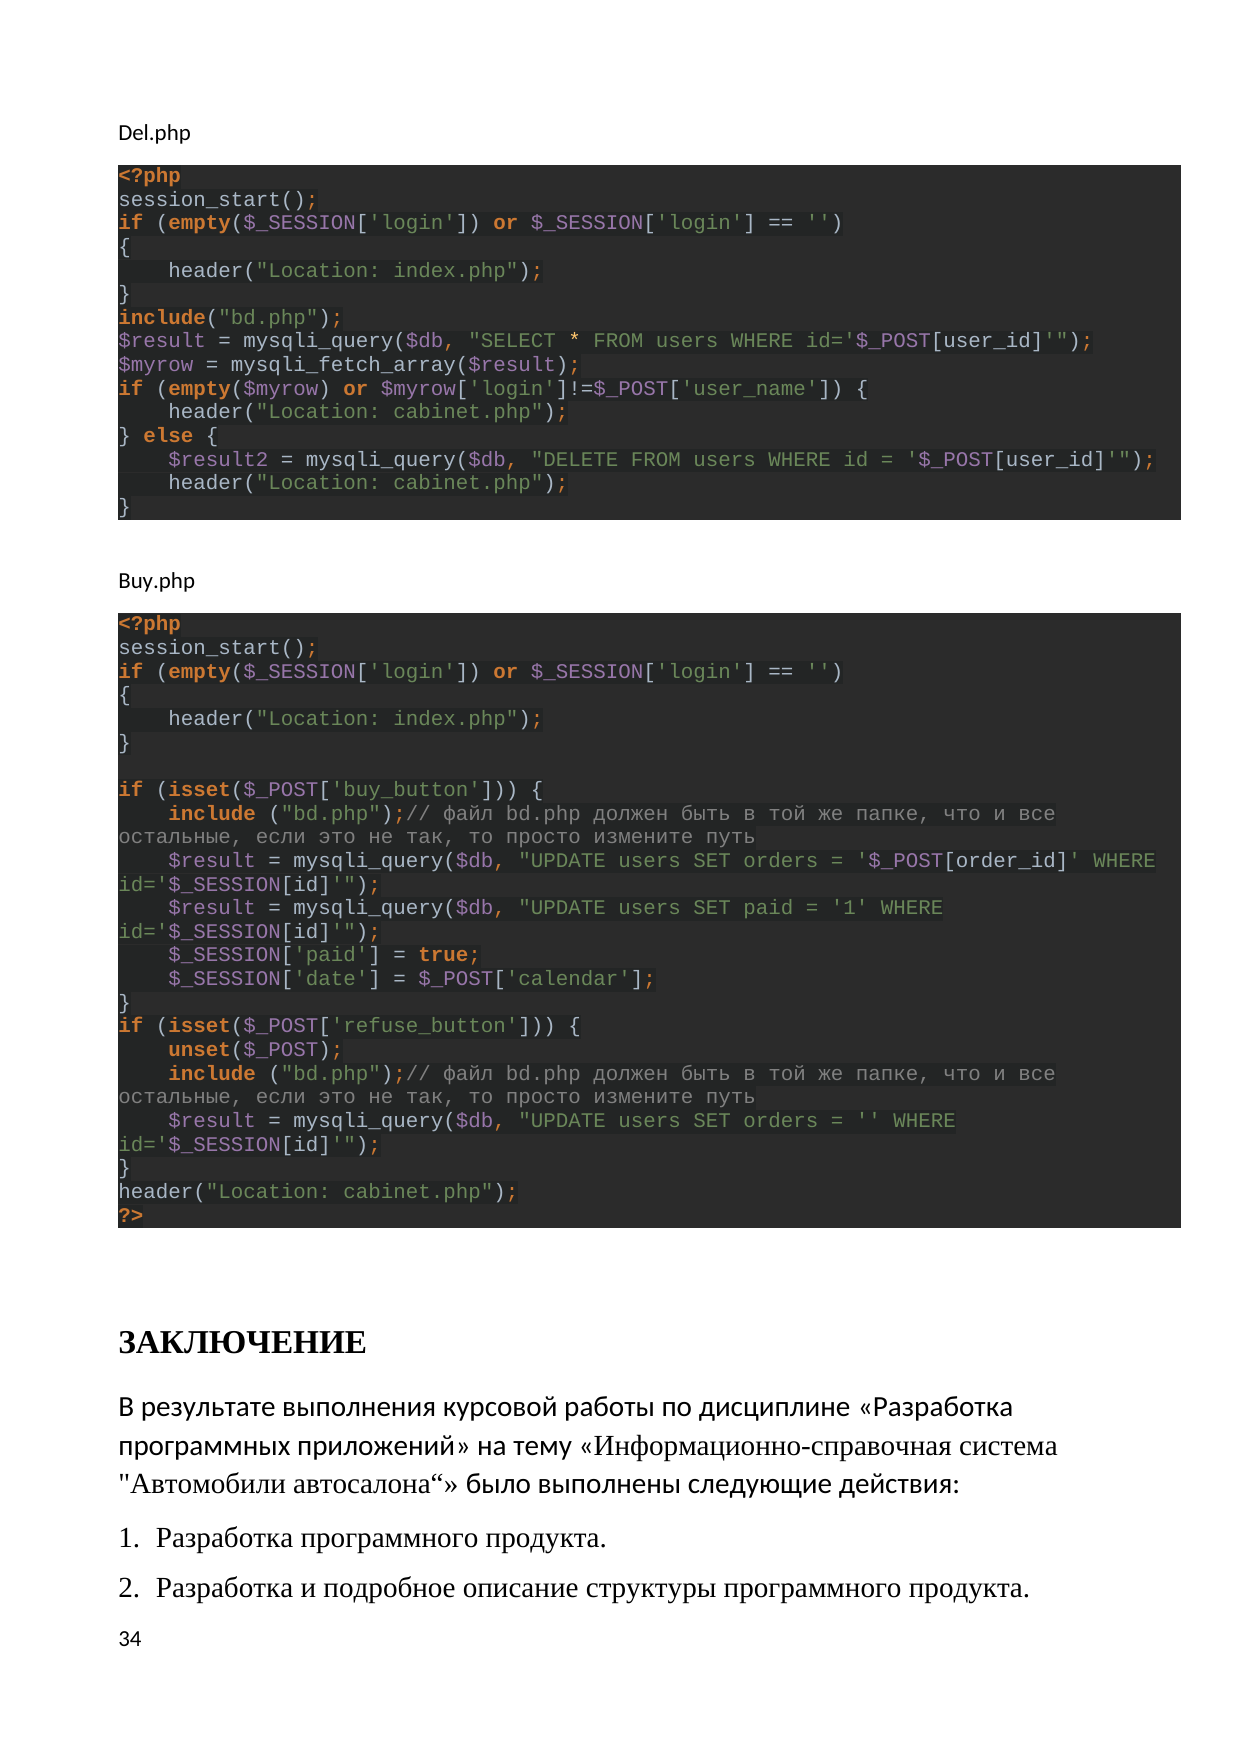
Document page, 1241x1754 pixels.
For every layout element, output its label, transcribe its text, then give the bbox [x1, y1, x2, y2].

text Del.php [118, 118, 1181, 146]
text В результате выполнения курсовой работы по дисциплине «Разработка программных приложений» на тему «Информационно-справочная система "Автомобили автосалона“» было выполнены следующие действия: [118, 1388, 1181, 1501]
text Buy.php [118, 567, 1181, 594]
text <?php session_start(); if (empty($_SESSION['login']) or $_SESSION['login'] == '') { header("Location: index.php"); } include("bd.php"); $result = mysqli_query($db, "SELECT * FROM users WHERE id='$_POST[user_id]'"); $myrow = mysqli_fetch_array($result); if (empty($myrow) or $myrow['login']!=$_POST['user_name']) { header("Location: cabinet.php"); } else { $result2 = mysqli_query($db, "DELETE FROM users WHERE id = '$_POST[user_id]'"); header("Location: cabinet.php"); } [118, 165, 1181, 520]
list Разработка и подробное описание структуры программного продукта. [118, 1571, 1181, 1604]
text <?php session_start(); if (empty($_SESSION['login']) or $_SESSION['login'] == '') { header("Location: index.php"); } if (isset($_POST['buy_button'])) { include ("bd.php");// файл bd.php должен быть в той же папке, что и все остальные, если это не так, то просто измените путь $result = mysqli_query($db, "UPDATE users SET orders = '$_POST[order_id]' WHERE id='$_SESSION[id]'"); $result = mysqli_query($db, "UPDATE users SET paid = '1' WHERE id='$_SESSION[id]'"); $_SESSION['paid'] = true; $_SESSION['date'] = $_POST['calendar']; } if (isset($_POST['refuse_button'])) { unset($_POST); include ("bd.php");// файл bd.php должен быть в той же папке, что и все остальные, если это не так, то просто измените путь $result = mysqli_query($db, "UPDATE users SET orders = '' WHERE id='$_SESSION[id]'"); } header("Location: cabinet.php"); ?> [118, 613, 1181, 1228]
list Разработка программного продукта. [118, 1520, 1181, 1554]
subtitle ЗАКЛЮЧЕНИЕ [118, 1322, 1181, 1360]
